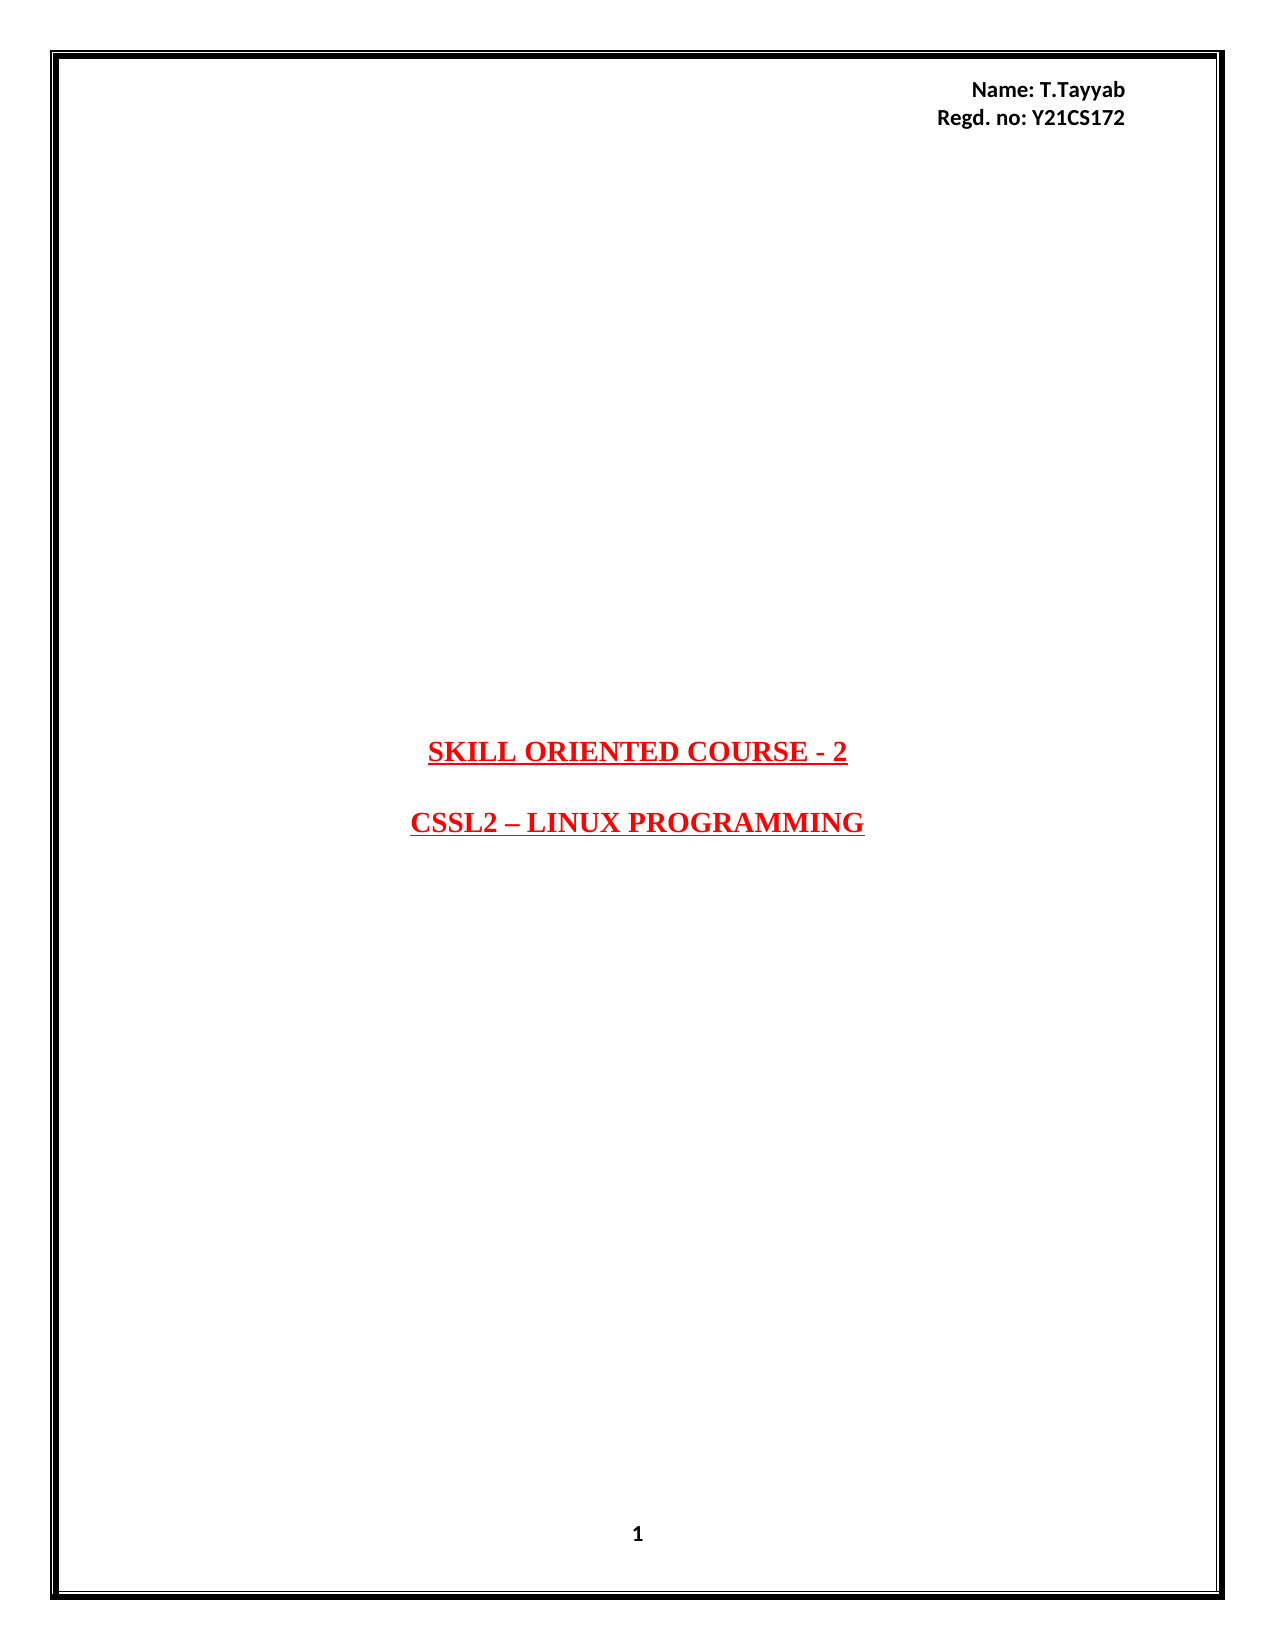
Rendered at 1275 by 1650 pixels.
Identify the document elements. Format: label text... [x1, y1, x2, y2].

text SKILL ORIENTED COURSE - 2 [150, 734, 1125, 768]
text CSSL2 – LINUX PROGRAMMING [150, 806, 1125, 839]
